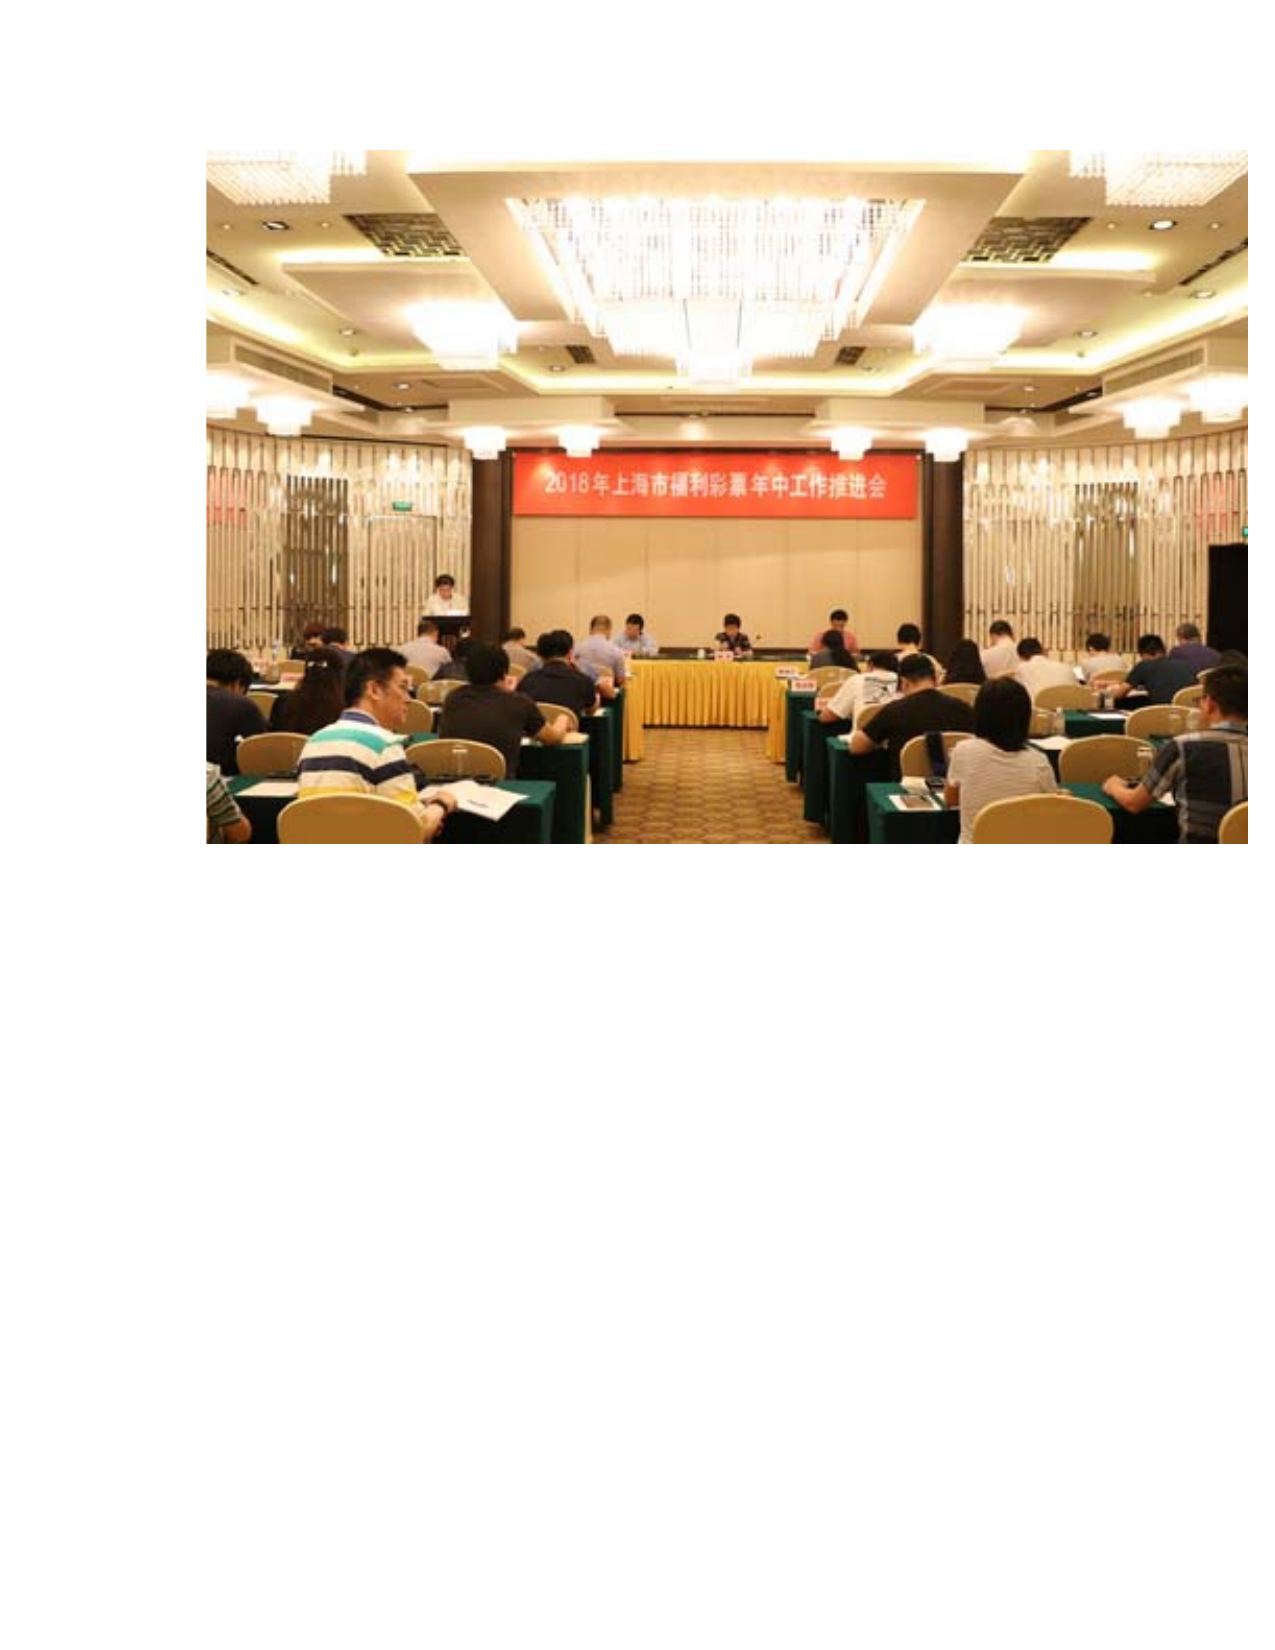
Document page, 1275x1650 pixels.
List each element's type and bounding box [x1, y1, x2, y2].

picture [206, 150, 1248, 844]
